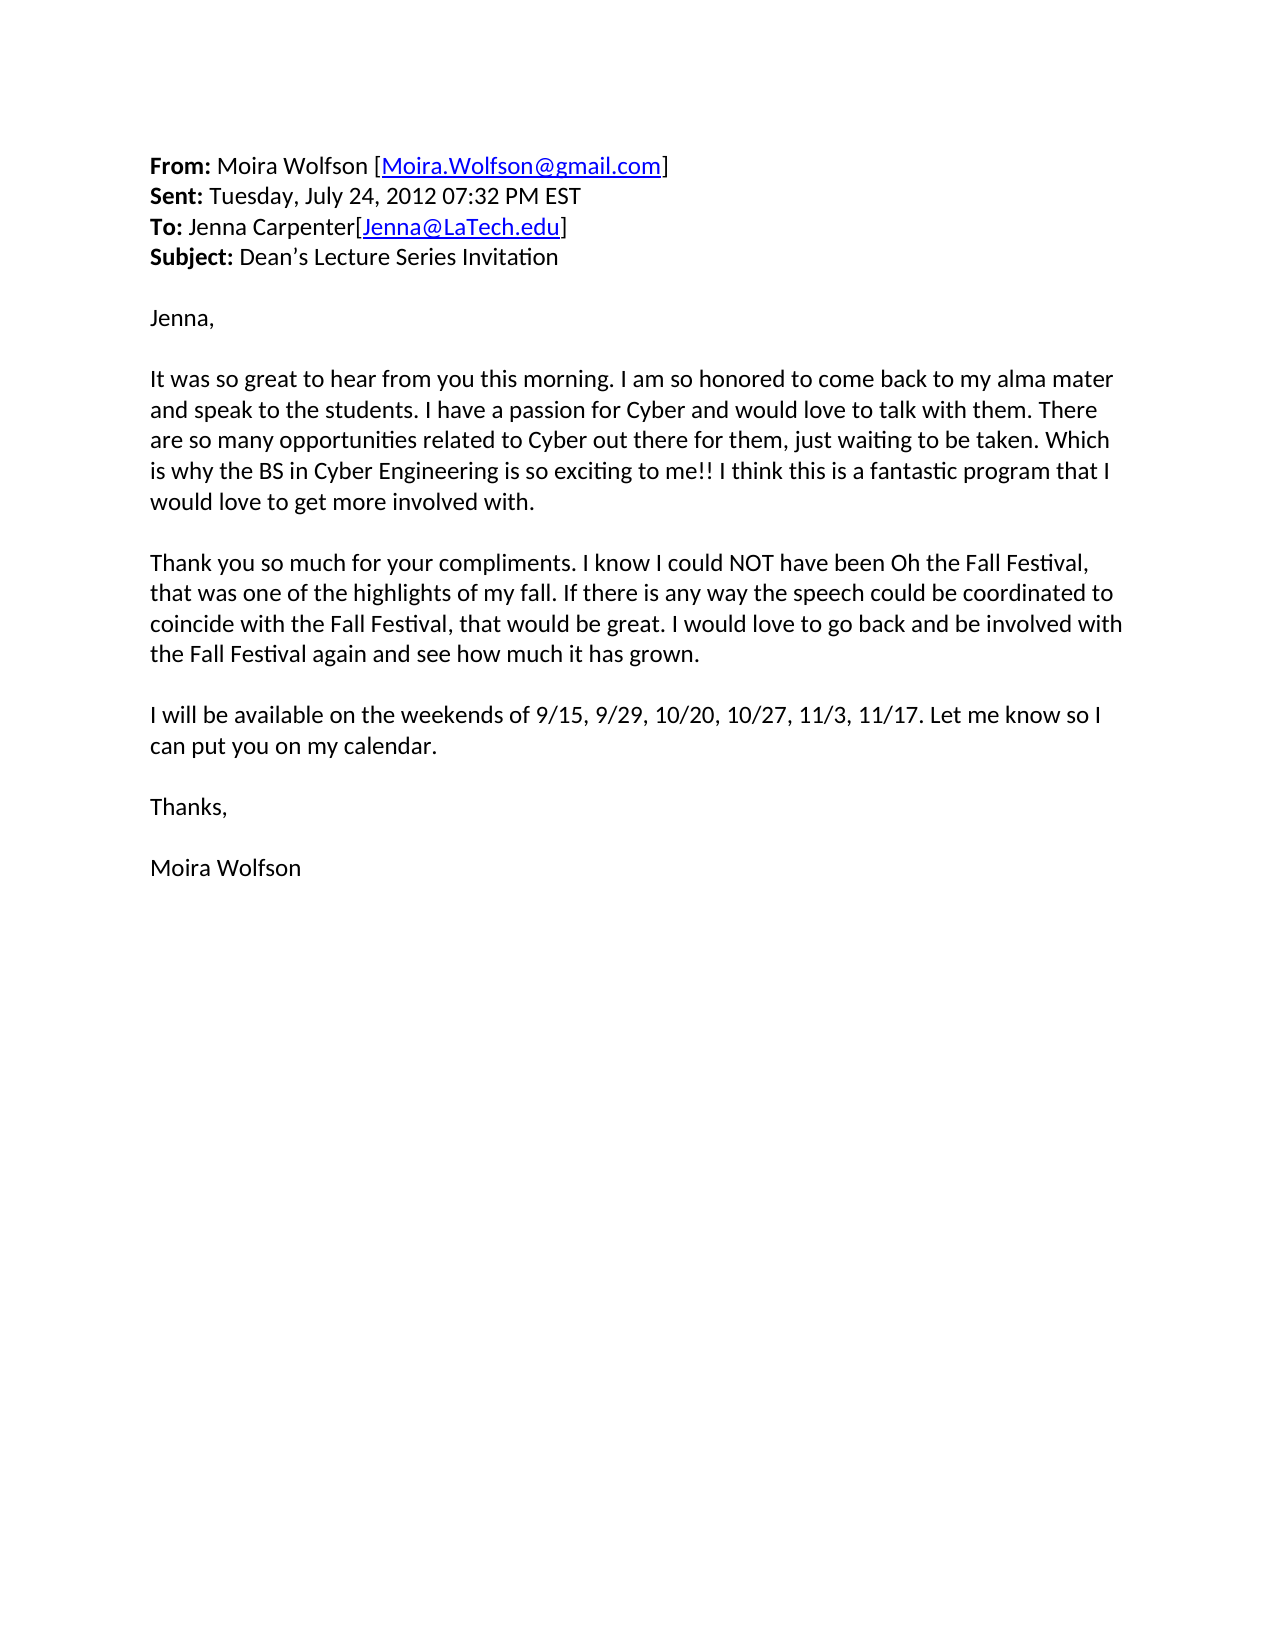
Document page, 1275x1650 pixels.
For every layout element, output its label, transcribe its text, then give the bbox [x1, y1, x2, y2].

text From: Moira Wolfson [Moira.Wolfson@gmail.com] [150, 150, 1125, 181]
text I will be available on the weekends of 9/15, 9/29, 10/20, 10/27, 11/3, 11/17. Let me know so I can put you on my calendar. [150, 699, 1125, 760]
text Jenna, [150, 303, 1125, 333]
text Thank you so much for your compliments. I know I could NOT have been Oh the Fall Festival, that was one of the highlights of my fall. If there is any way the speech could be coordinated to coincide with the Fall Festival, that would be great. I would love to go back and be involved with the Fall Festival again and see how much it has grown. [150, 547, 1125, 669]
text Moira Wolfson [150, 852, 1125, 882]
text It was so great to hear from you this morning. I am so honored to come back to my alma mater and speak to the students. I have a passion for Cyber and would love to talk with them. There are so many opportunities related to Cyber out there for them, just waiting to be taken. Which is why the BS in Cyber Engineering is so exciting to me!! I think this is a fantastic program that I would love to get more involved with. [150, 364, 1125, 516]
text Thanks, [150, 791, 1125, 821]
text Sent: Tuesday, July 24, 2012 07:32 PM EST To: Jenna Carpenter[Jenna@LaTech.edu] Subject: Dean’s Lecture Series Invitation [150, 181, 1125, 272]
